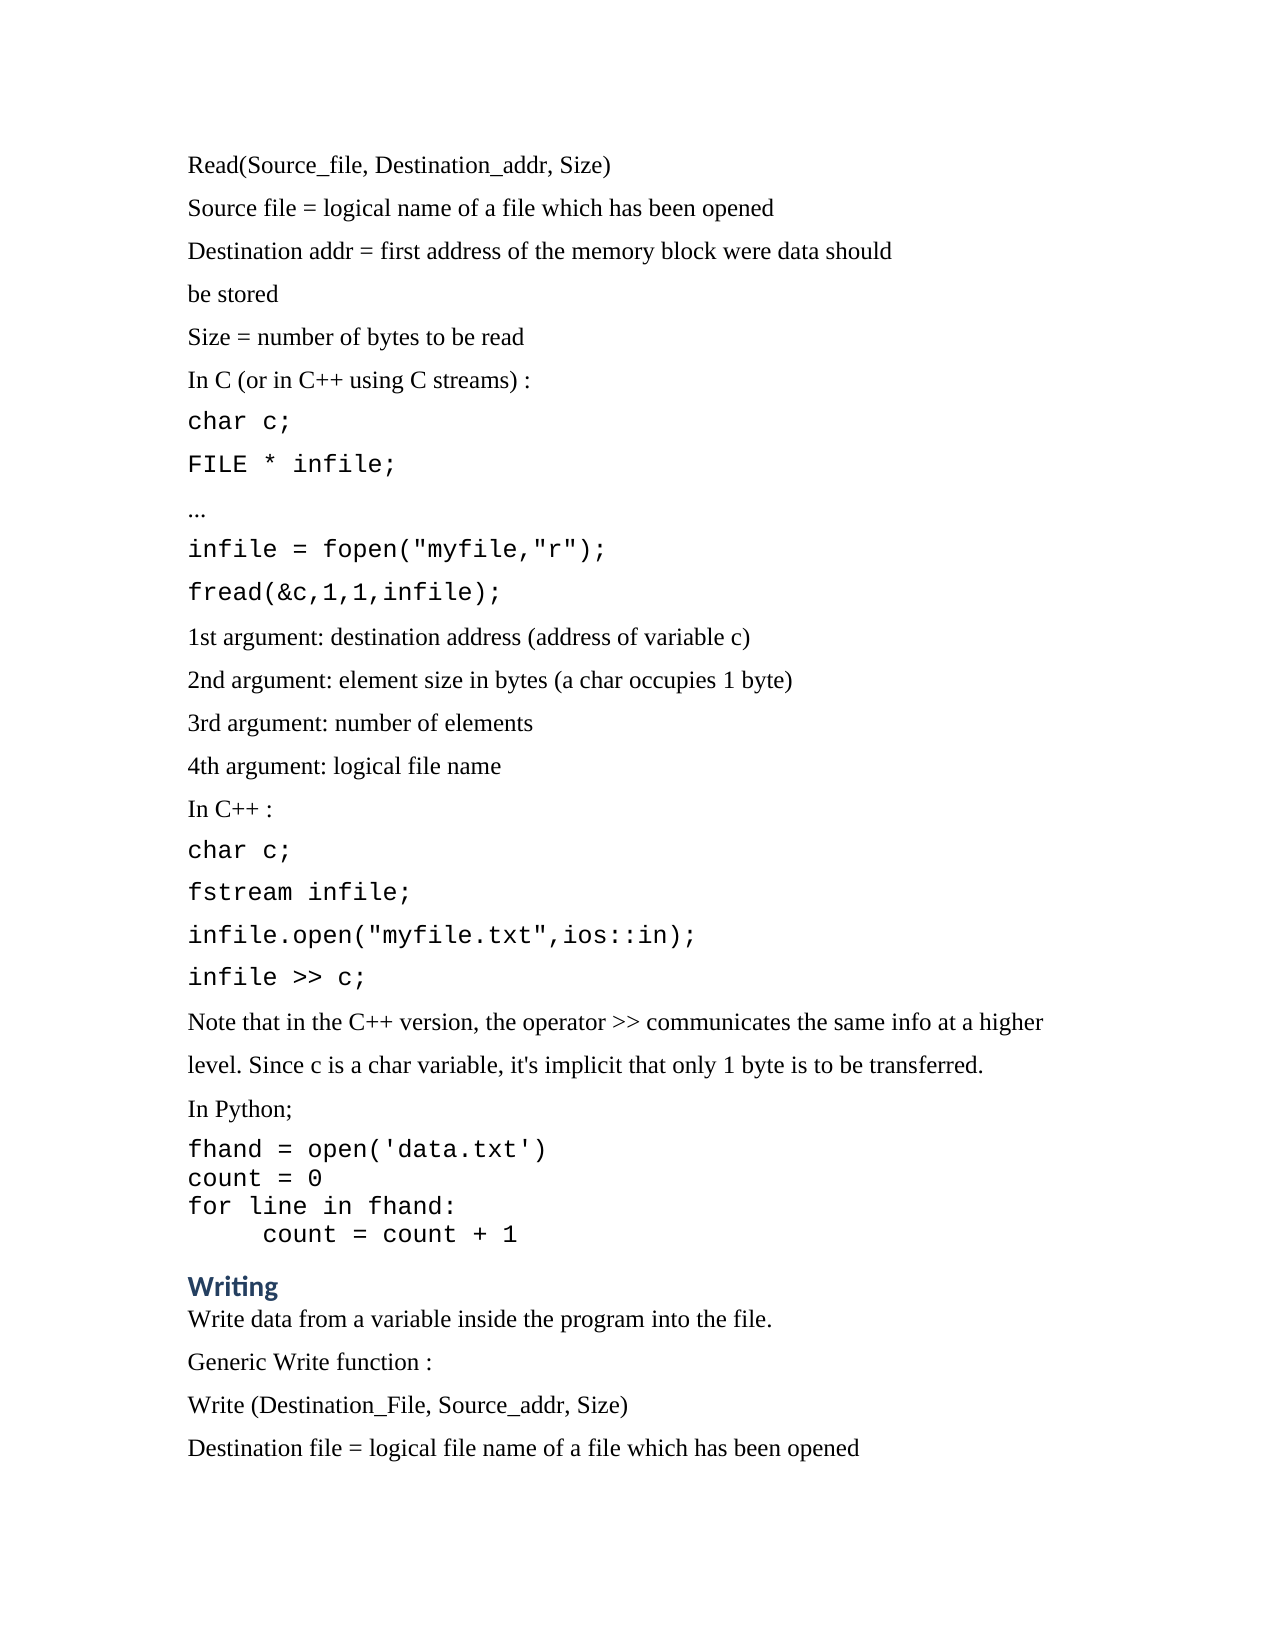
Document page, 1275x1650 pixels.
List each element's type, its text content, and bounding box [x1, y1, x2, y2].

subtitle Writing [187, 1268, 1087, 1304]
text FILE * infile; [187, 451, 1087, 479]
text fread(&c,1,1,infile); [187, 579, 1087, 608]
text Read(Source_file, Destination_addr, Size) [187, 150, 1087, 179]
text infile.open("myfile.txt",ios::in); [187, 922, 1087, 951]
text infile >> c; [187, 965, 1087, 993]
text Destination file = logical file name of a file which has been opened [187, 1433, 1087, 1462]
text count = 0 [187, 1165, 1087, 1193]
text for line in fhand: [187, 1193, 1087, 1222]
text Source file = logical name of a file which has been opened [187, 193, 1087, 222]
text 4th argument: logical file name [187, 751, 1087, 780]
text Write (Destination_File, Source_addr, Size) [187, 1390, 1087, 1419]
text char c; [187, 409, 1087, 437]
text 3rd argument: number of elements [187, 708, 1087, 737]
text ... [187, 494, 1087, 522]
text Note that in the C++ version, the operator >> communicates the same info at a higher level. Since c is a char variable, it's implicit that only 1 byte is to be transferred. [187, 1007, 1087, 1079]
text Size = number of bytes to be read [187, 322, 1087, 351]
text fhand = open('data.txt') [187, 1137, 1087, 1165]
text infile = fopen("myfile,"r"); [187, 537, 1087, 565]
text In Python; [187, 1094, 1087, 1122]
text 2nd argument: element size in bytes (a char occupies 1 byte) [187, 665, 1087, 694]
text In C++ : [187, 794, 1087, 823]
text char c; [187, 837, 1087, 866]
text Destination addr = first address of the memory block were data should [187, 236, 1087, 265]
text In C (or in C++ using C streams) : [187, 366, 1087, 394]
text fstream infile; [187, 880, 1087, 908]
text count = count + 1 [187, 1222, 1087, 1250]
text be stored [187, 279, 1087, 308]
text 1st argument: destination address (address of variable c) [187, 622, 1087, 651]
text Write data from a variable inside the program into the file. [187, 1304, 1087, 1333]
text Generic Write function : [187, 1347, 1087, 1376]
